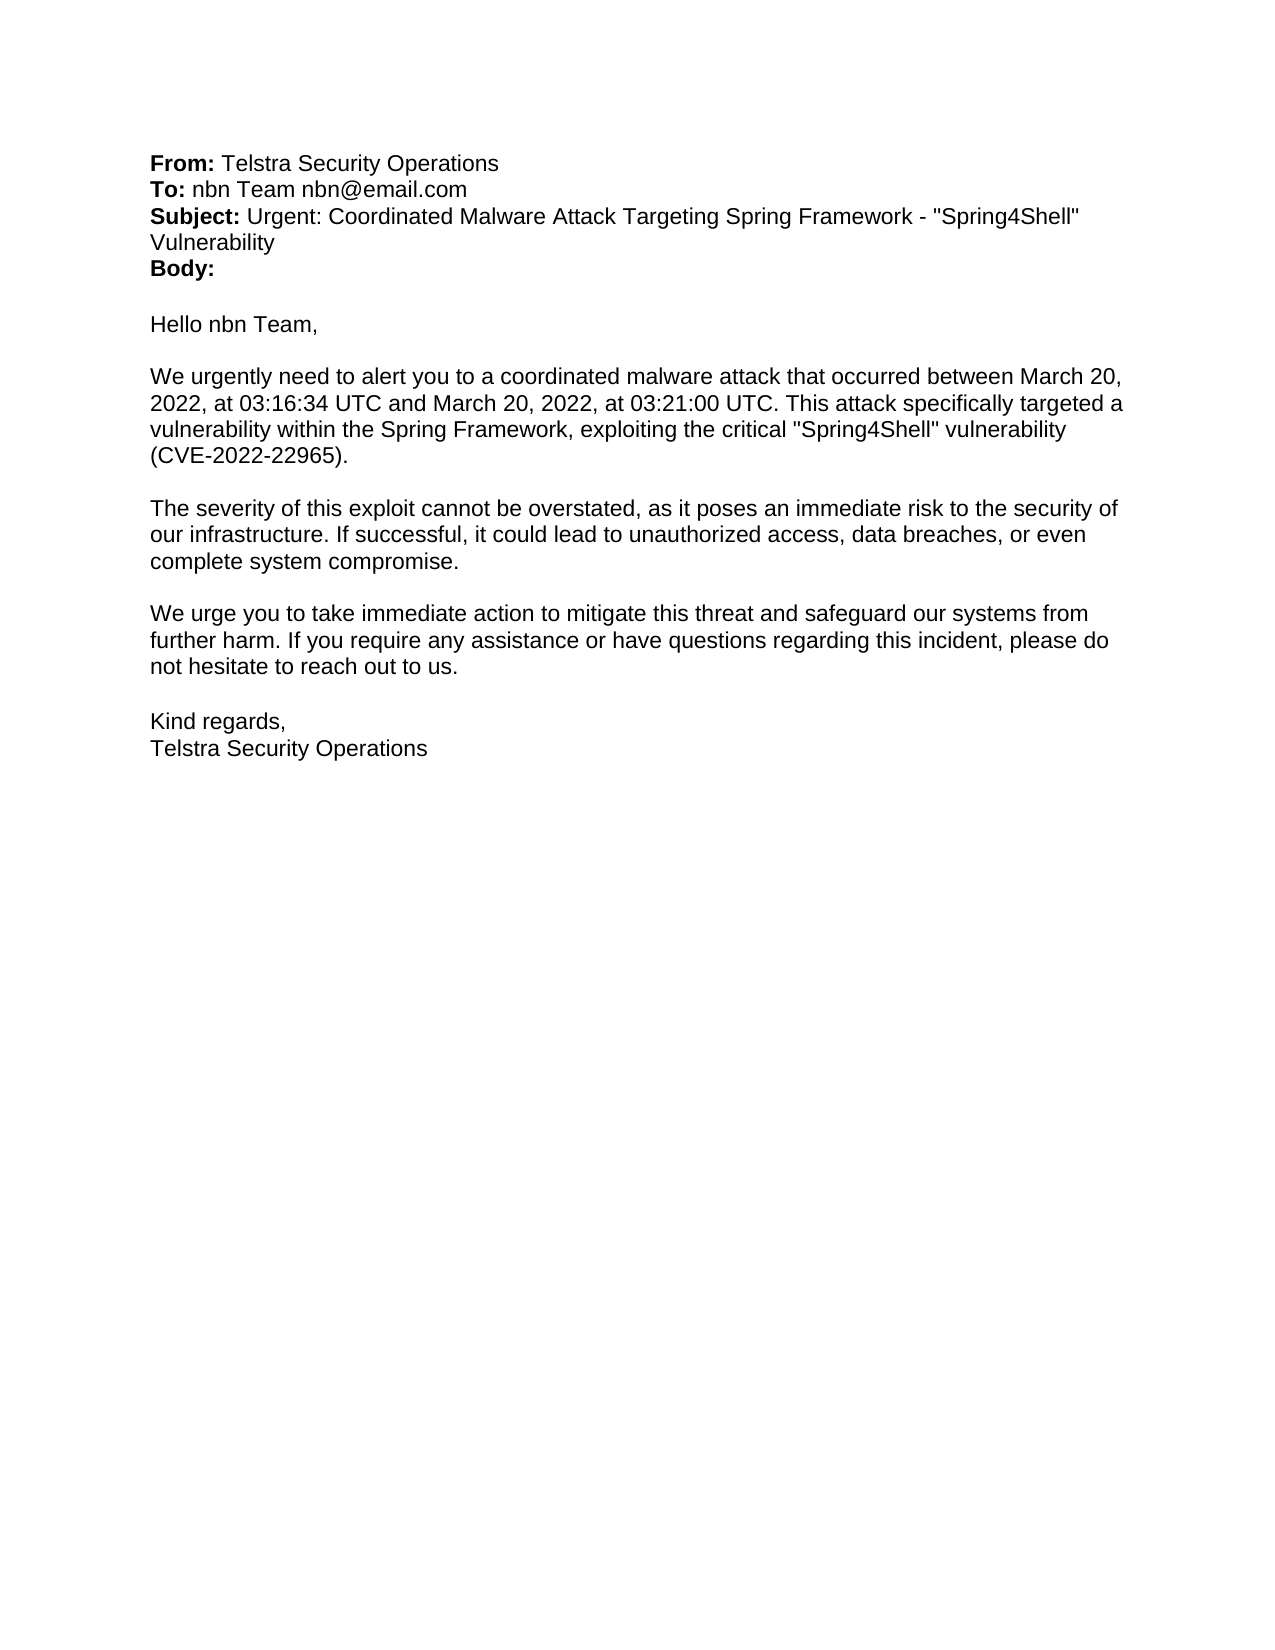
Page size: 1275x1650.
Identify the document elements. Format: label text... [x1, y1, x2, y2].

text From: Telstra Security Operations [150, 150, 1125, 176]
text We urge you to take immediate action to mitigate this threat and safeguard our systems from further harm. If you require any assistance or have questions regarding this incident, please do not hesitate to reach out to us. [150, 600, 1125, 679]
text Telstra Security Operations [150, 734, 1125, 761]
text Kind regards, [150, 708, 1125, 734]
text We urgently need to alert you to a coordinated malware attack that occurred between March 20, 2022, at 03:16:34 UTC and March 20, 2022, at 03:21:00 UTC. This attack specifically targeted a vulnerability within the Spring Framework, exploiting the critical "Spring4Shell" vulnerability (CVE-2022-22965). [150, 363, 1125, 469]
text To: nbn Team nbn@email.com [150, 176, 1125, 203]
text The severity of this exploit cannot be overstated, as it poses an immediate risk to the security of our infrastructure. If successful, it could lead to unauthorized access, data breaches, or even complete system compromise. [150, 495, 1125, 574]
text Body: [150, 255, 1125, 282]
text Subject: Urgent: Coordinated Malware Attack Targeting Spring Framework - "Spring4Shell" Vulnerability [150, 203, 1125, 255]
text Hello nbn Team, [150, 311, 1125, 337]
